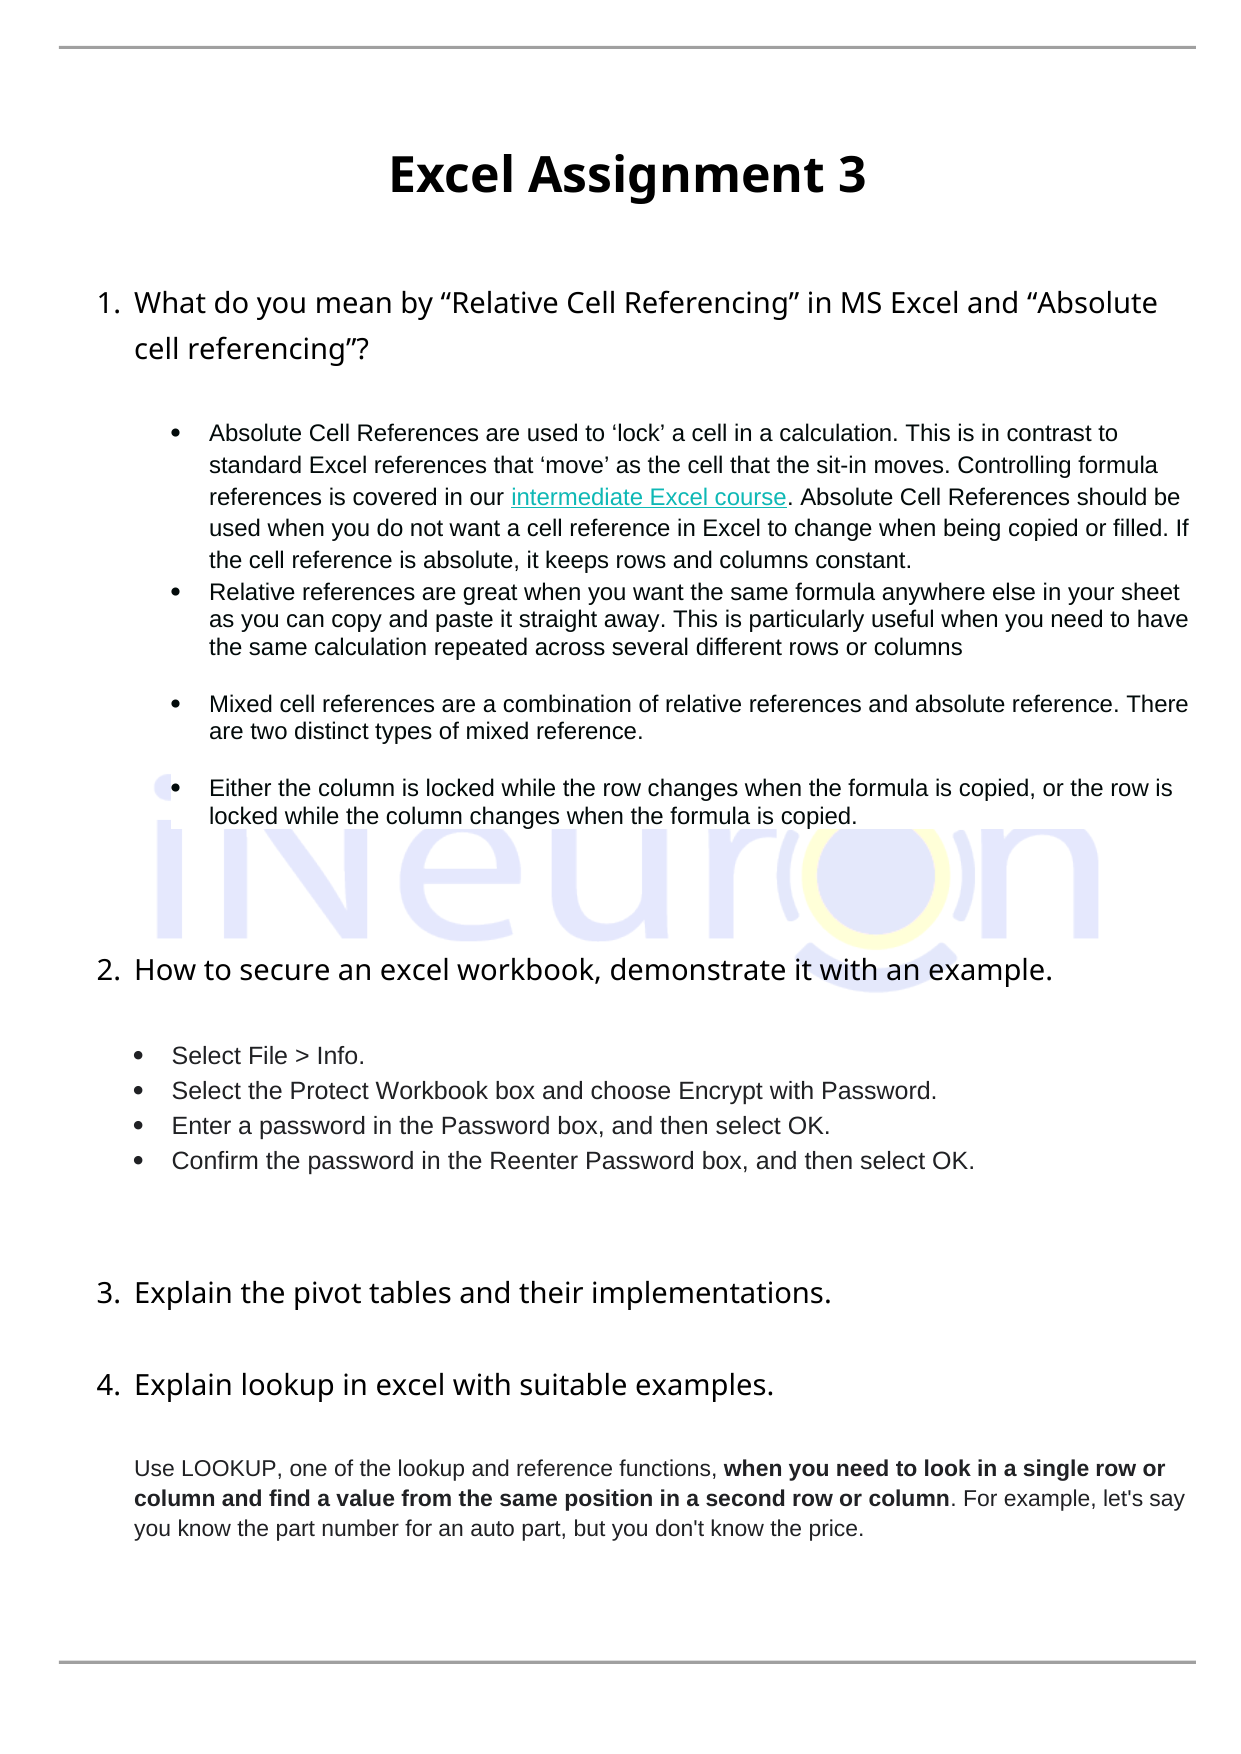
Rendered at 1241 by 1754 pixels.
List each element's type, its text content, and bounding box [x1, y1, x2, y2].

list What do you mean by “Relative Cell Referencing” in MS Excel and “Absolute cell referencing”? [96, 282, 1196, 368]
list Select the Protect Workbook box and choose Encrypt with Password. [134, 1076, 1196, 1105]
list Select File > Info. [134, 1041, 1196, 1070]
list Absolute Cell References are used to ‘lock’ a cell in a calculation. This is in contrast to standard Excel references that ‘move’ as the cell that the sit-in moves. Controlling formula references is covered in our intermediate Excel course. Absolute Cell References should be used when you do not want a cell reference in Excel to change when being copied or filled. If the cell reference is absolute, it keeps rows and columns constant. [171, 419, 1196, 573]
list Explain the pivot tables and their implementations. [96, 1272, 1196, 1312]
list Relative references are great when you want the same formula anywhere else in your sheet as you can copy and paste it straight away. This is particularly useful when you need to have the same calculation repeated across several different rows or columns [171, 578, 1196, 660]
list How to secure an excel workbook, demonstrate it with an example. [96, 949, 1196, 989]
text Use LOOKUP, one of the lookup and reference functions, when you need to look in a single row or column and find a value from the same position in a second row or column. For example, let's say you know the part number for an auto part, but you don't know the price. [134, 1455, 1196, 1542]
list Enter a password in the Password box, and then select OK. [134, 1111, 1196, 1140]
list Mixed cell references are a combination of relative references and absolute reference. There are two distinct types of mixed reference. [171, 689, 1196, 745]
list Confirm the password in the Reenter Password box, and then select OK. [134, 1146, 1196, 1175]
list Either the column is locked while the row changes when the formula is copied, or the row is locked while the column changes when the formula is copied. [171, 774, 1196, 829]
list Explain lookup in excel with suitable examples. [96, 1364, 1196, 1403]
text Excel Assignment 3 [59, 139, 1196, 207]
